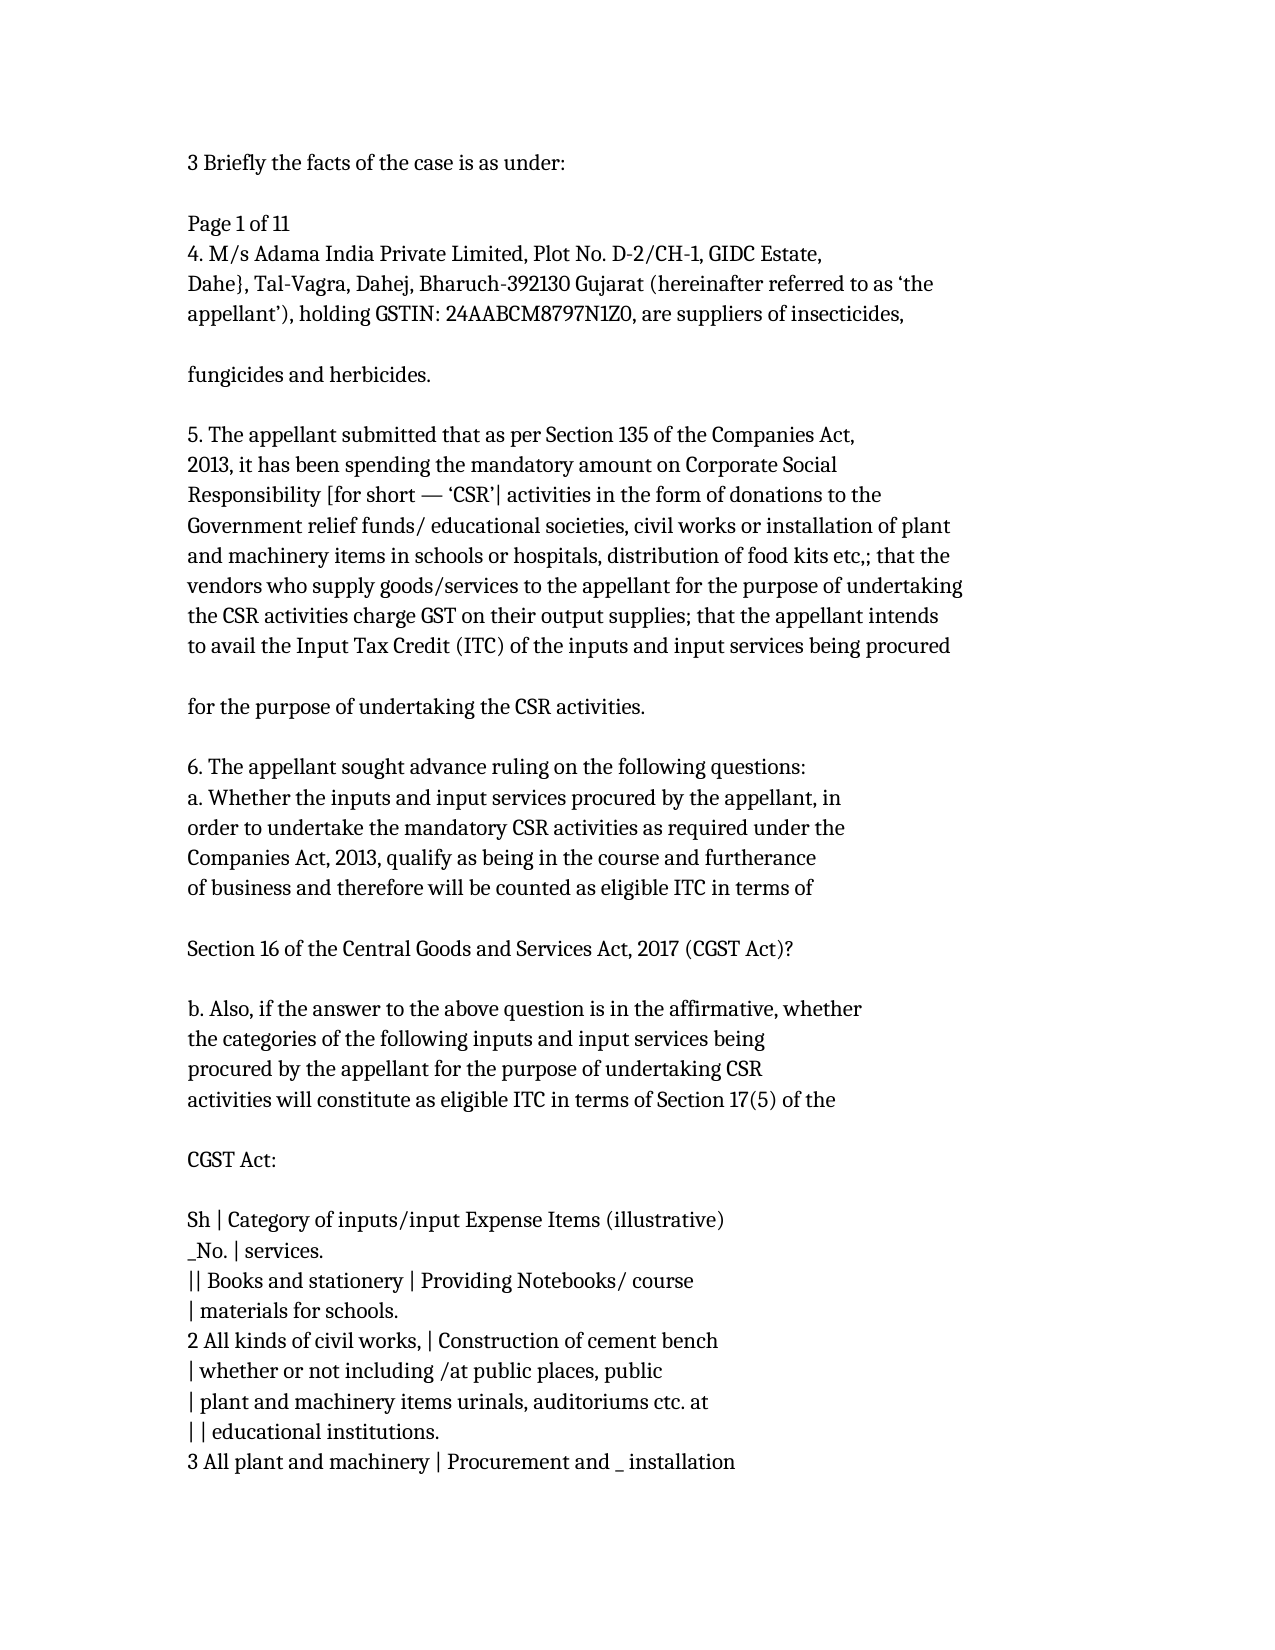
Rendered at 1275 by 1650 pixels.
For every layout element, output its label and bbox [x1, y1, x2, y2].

text [187, 150, 1087, 1475]
